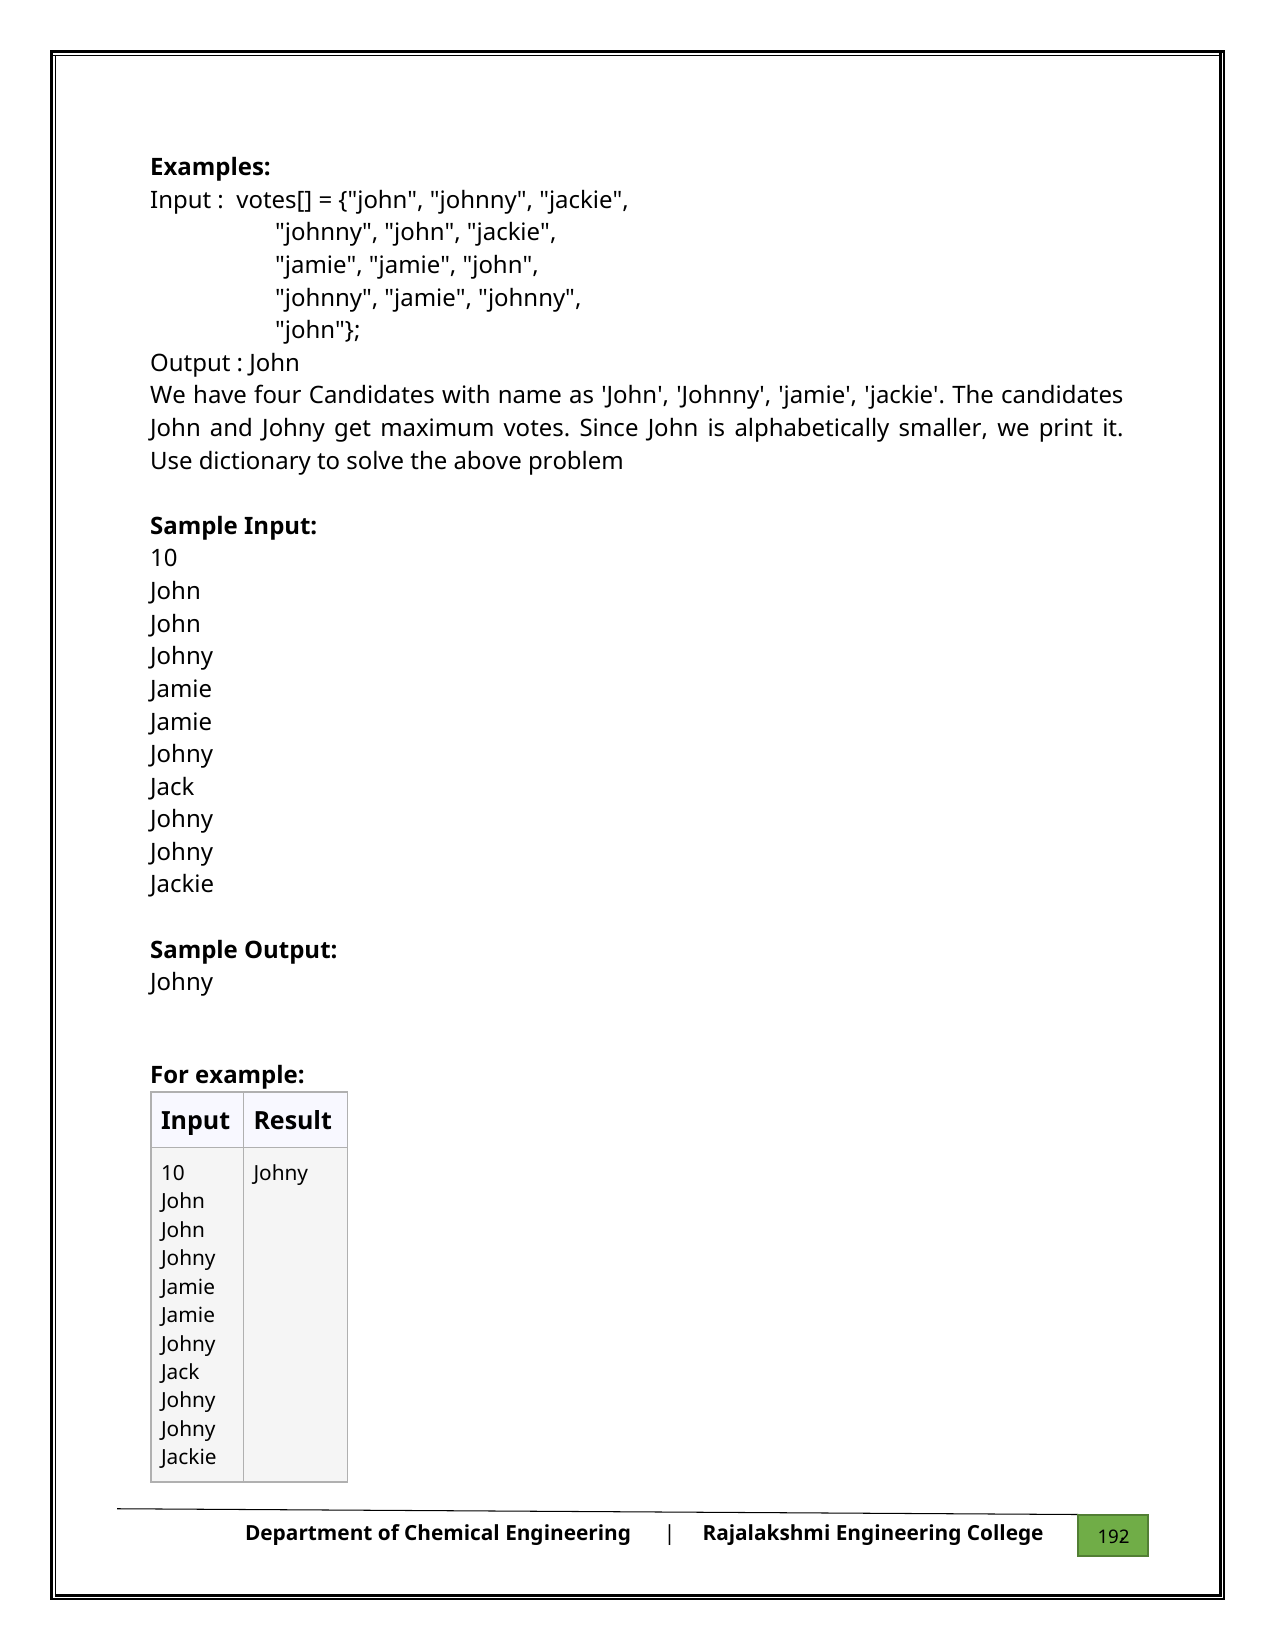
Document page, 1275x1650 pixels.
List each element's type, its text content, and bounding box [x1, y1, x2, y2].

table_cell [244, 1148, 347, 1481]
text For example: [150, 1058, 1125, 1091]
text Johny [150, 737, 1125, 769]
text Examples: [150, 150, 1125, 183]
text Jamie [150, 704, 1125, 737]
text "john"}; [150, 313, 1125, 346]
text Jamie [150, 672, 1125, 704]
text Johny [150, 639, 1125, 672]
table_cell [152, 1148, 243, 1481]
text Output : John [150, 346, 1125, 378]
text John [150, 574, 1125, 606]
text 10 [150, 541, 1125, 574]
text "jamie", "jamie", "john", [150, 248, 1125, 280]
text Johny [150, 965, 1125, 998]
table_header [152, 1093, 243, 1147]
text Sample Output: [150, 932, 1125, 965]
text Jackie [150, 867, 1125, 900]
text Johny [150, 835, 1125, 867]
text "johnny", "jamie", "johnny", [150, 280, 1125, 313]
text Sample Input: [150, 509, 1125, 541]
text Jack [150, 769, 1125, 802]
text John [150, 606, 1125, 639]
text "johnny", "john", "jackie", [150, 215, 1125, 248]
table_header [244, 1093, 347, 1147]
text Johny [150, 802, 1125, 835]
text We have four Candidates with name as 'John', 'Johnny', 'jamie', 'jackie'. The candidates John and Johny get maximum votes. Since John is alphabetically smaller, we print it. Use dictionary to solve the above problem [150, 378, 1125, 476]
text Input : votes[] = {"john", "johnny", "jackie", [150, 183, 1125, 215]
